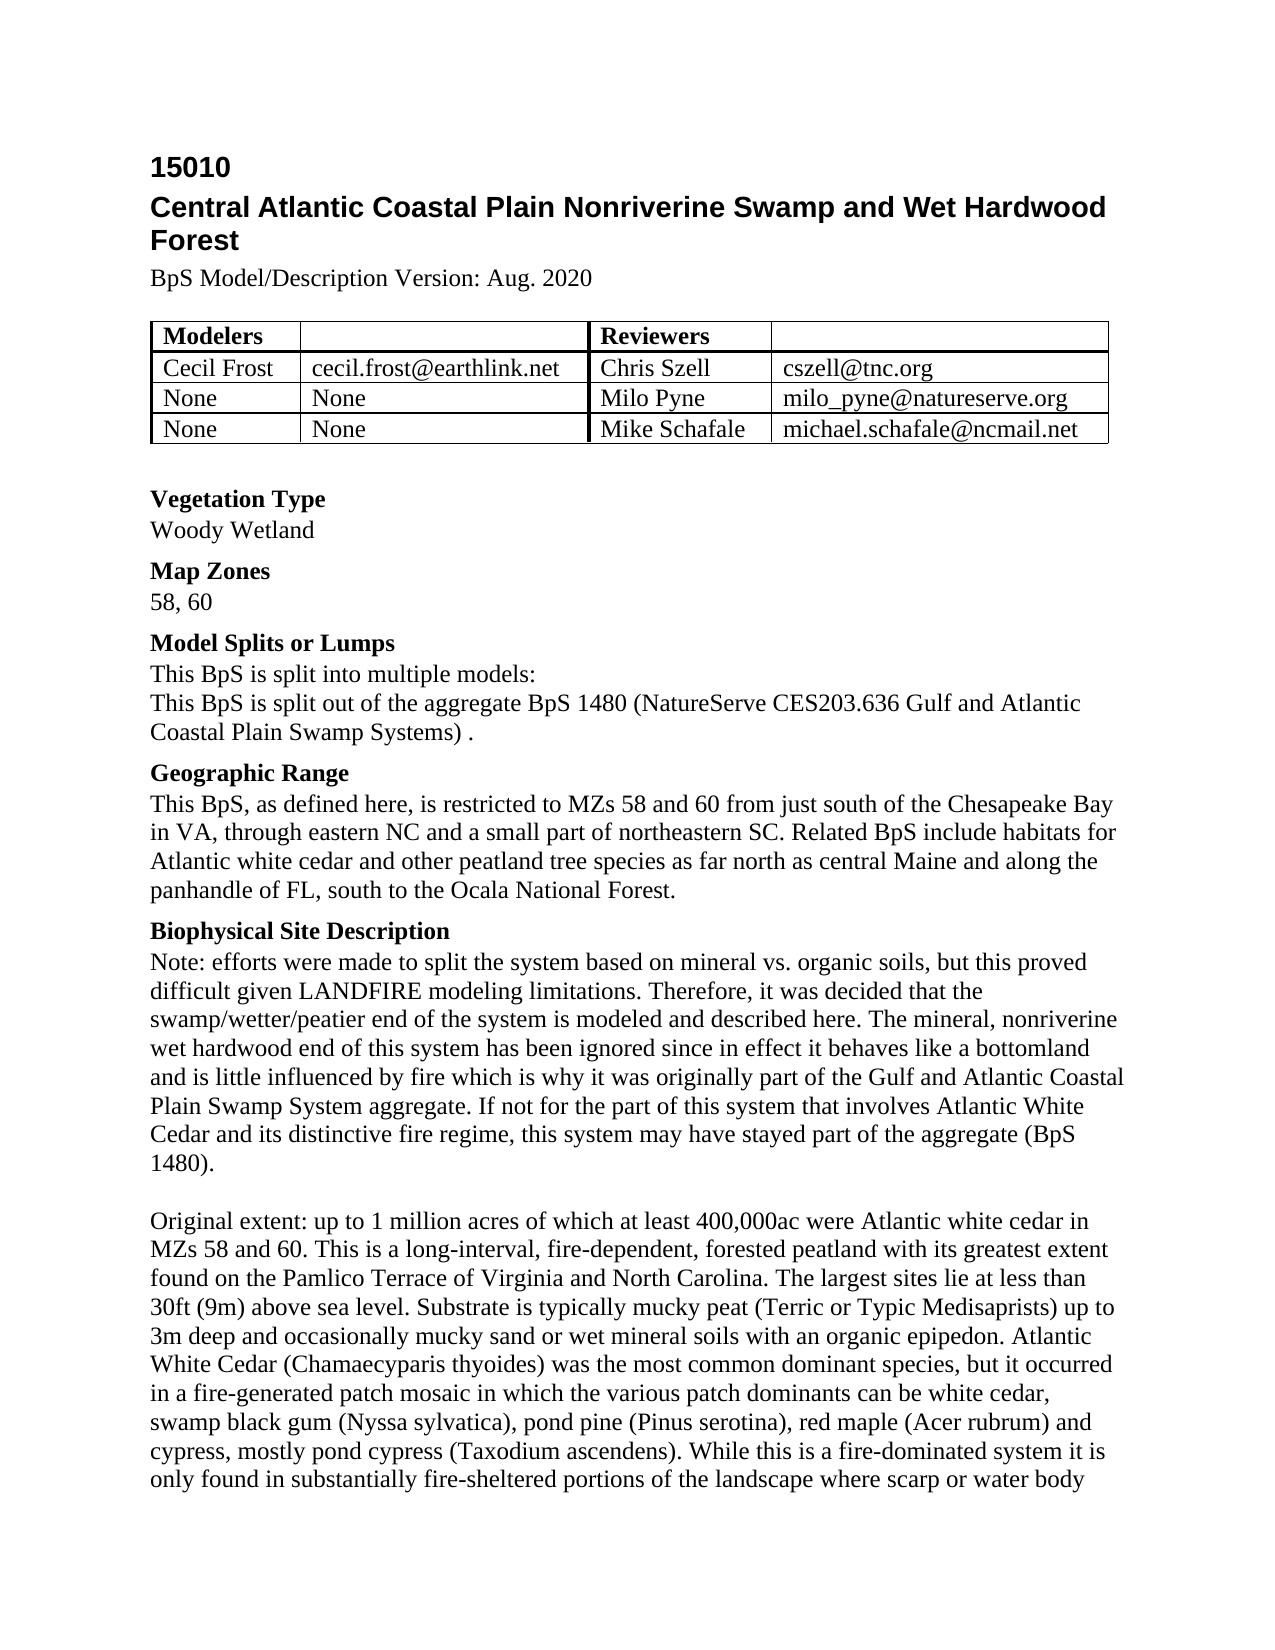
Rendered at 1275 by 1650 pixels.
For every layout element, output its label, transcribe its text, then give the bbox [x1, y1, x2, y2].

table_cell None [153, 414, 300, 442]
table_cell Cecil Frost [153, 353, 300, 382]
text This BpS is split out of the aggregate BpS 1480 (NatureServe CES203.636 Gulf and Atlantic Coastal Plain Swamp Systems) . [150, 688, 1125, 745]
text This BpS, as defined here, is restricted to MZs 58 and 60 from just south of the Chesapeake Bay in VA, through eastern NC and a small part of northeastern SC. Related BpS include habitats for Atlantic white cedar and other peatland tree species as far north as central Maine and along the panhandle of FL, south to the Ocala National Forest. [150, 789, 1125, 904]
table_header Reviewers [591, 322, 771, 350]
table_cell Chris Szell [591, 353, 771, 382]
table_header [772, 322, 1108, 350]
text Model Splits or Lumps [150, 628, 1125, 657]
title Central Atlantic Coastal Plain Nonriverine Swamp and Wet Hardwood Forest [150, 190, 1125, 257]
table_cell cszell@tnc.org [772, 353, 1108, 382]
text BpS Model/Description Version: Aug. 2020 [150, 263, 1125, 292]
text Note: efforts were made to split the system based on mineral vs. organic soils, but this proved difficult given LANDFIRE modeling limitations. Therefore, it was decided that the swamp/wetter/peatier end of the system is modeled and described here. The mineral, nonriverine wet hardwood end of this system has been ignored since in effect it behaves like a bottomland and is little influenced by fire which is why it was originally part of the Gulf and Atlantic Coastal Plain Swamp System aggregate. If not for the part of this system that involves Atlantic White Cedar and its distinctive fire regime, this system may have stayed part of the aggregate (BpS 1480). [150, 947, 1125, 1177]
text Geographic Range [150, 758, 1125, 787]
table_cell michael.schafale@ncmail.net [772, 414, 1108, 442]
table_cell milo_pyne@natureserve.org [772, 383, 1108, 412]
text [150, 1206, 1125, 1493]
table_cell cecil.frost@earthlink.net [301, 353, 587, 382]
table_cell None [301, 383, 587, 412]
text 58, 60 [150, 587, 1125, 616]
table_cell Milo Pyne [591, 383, 771, 412]
table_header Modelers [153, 322, 300, 350]
table_cell None [153, 383, 300, 412]
text This BpS is split into multiple models: [150, 659, 1125, 688]
text Biophysical Site Description [150, 916, 1125, 945]
table_cell Mike Schafale [591, 414, 771, 442]
table_cell None [301, 414, 587, 442]
title 15010 [150, 150, 1125, 183]
text Woody Wetland [150, 515, 1125, 544]
text Map Zones [150, 556, 1125, 585]
text Vegetation Type [150, 484, 1125, 513]
table_header [301, 322, 587, 350]
